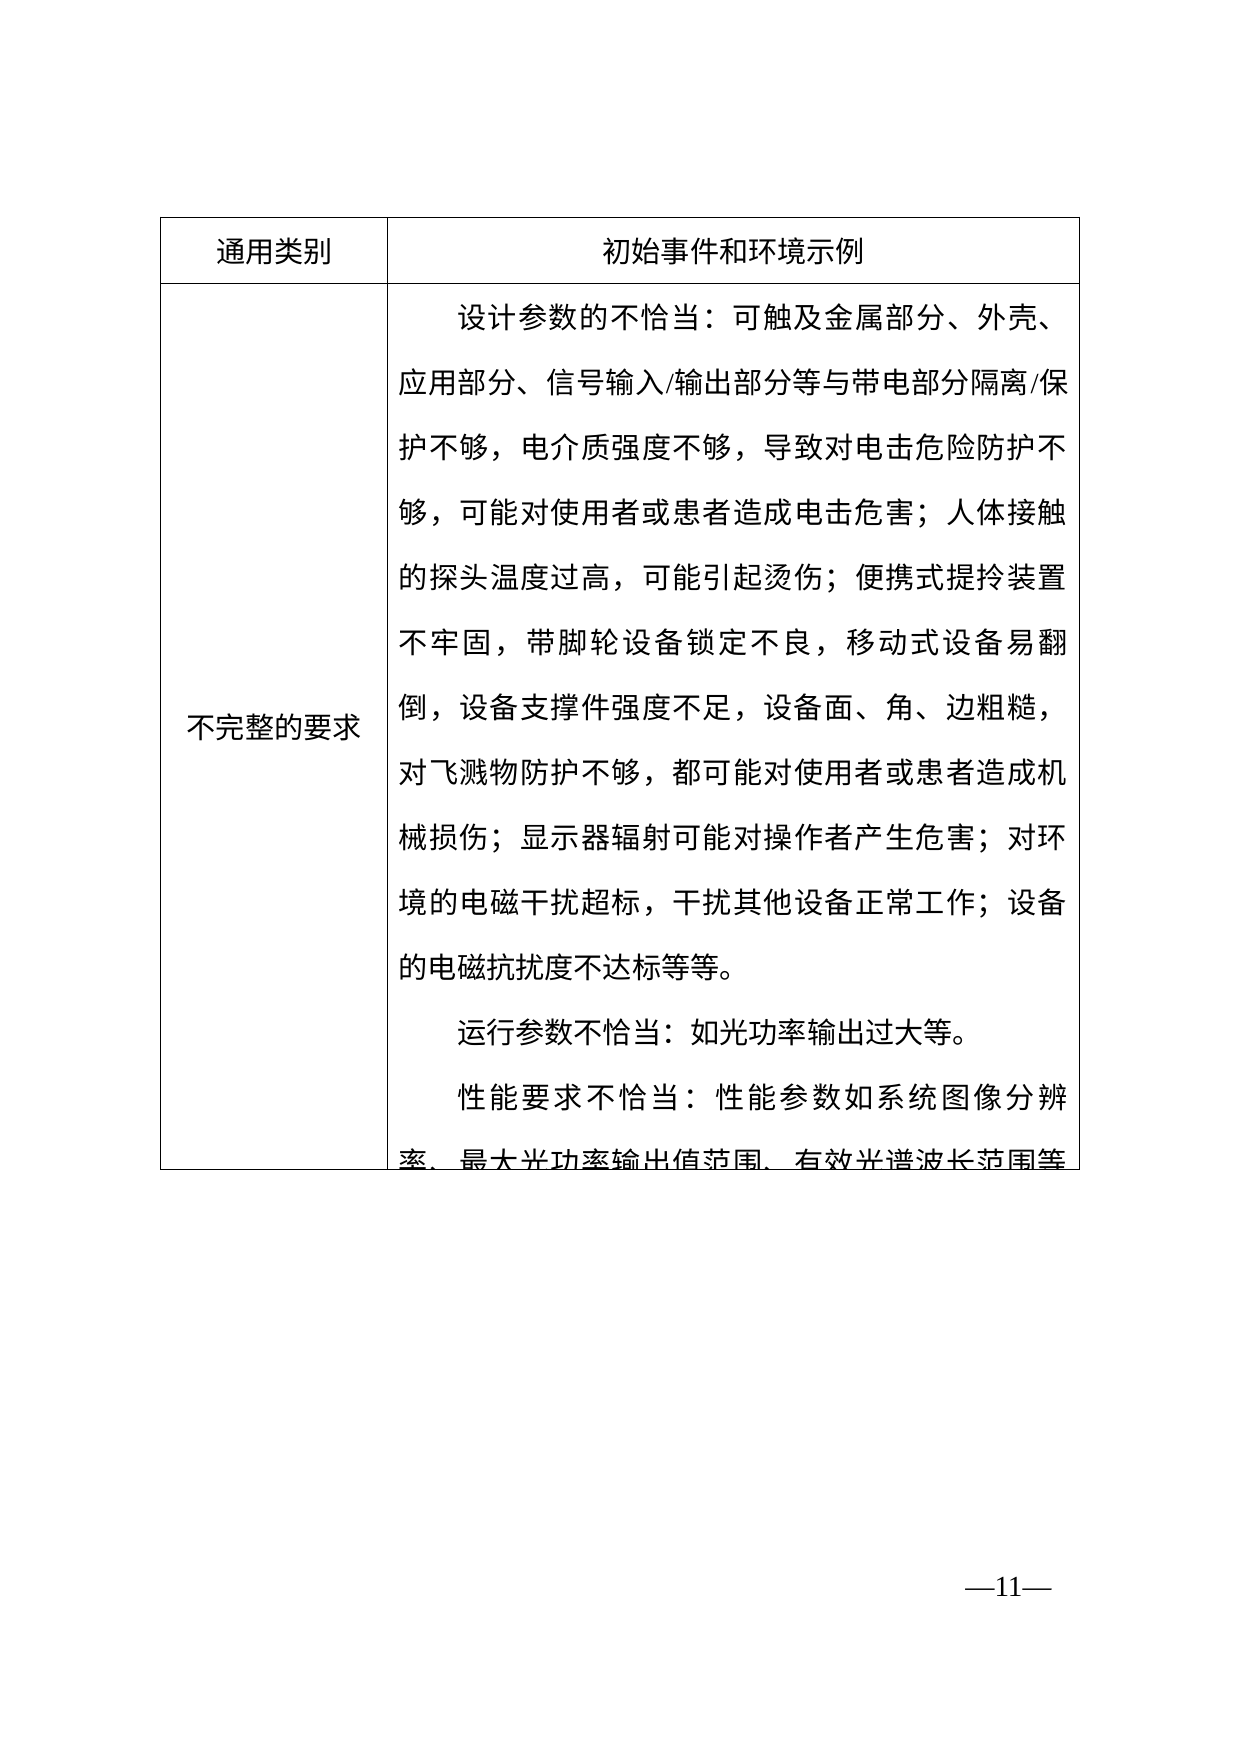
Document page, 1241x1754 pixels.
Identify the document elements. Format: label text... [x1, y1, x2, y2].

table_header 通用类别 [161, 218, 387, 283]
table_cell 设计参数的不恰当：可触及金属部分、外壳、应用部分、信号输入/输出部分等与带电部分隔离/保护不够，电介质强度不够，导致对电击危险防护不够，可能对使用者或患者造成电击危害；人体接触的探头温度过高，可能引起烫伤；便携式提拎装置不牢固，带脚轮设备锁定不良，移动式设备易翻倒，设备支撑件强度不足，设备面、角、边粗糙，对飞溅物防护不够，都可能对使用者或患者造成机械损伤；显示器辐射可能对操作者产生危害；对环境的电磁干扰超标，干扰其他设备正常工作；设备的电磁抗扰度不达标等等。 运行参数不恰当：如光功率输出过大等。 性能要求不恰当：性能参数如系统图像分辨率、最大光功率输出值范围、有效光谱波长范围等不符合YY 0324的要求，可导致误诊等等。 使用中的要求不恰当：使用说明书未对设备及探头维护、保养方式、方法、频次进行说明，导致设备及探头不能正常使用等等。 寿命：使用说明书未对设备/附件的使用寿命和贮藏寿命进行规定，导致设备/附件超期使用导致图像质量等性能指标降低，安全性能出现隐患等等。 [388, 284, 1079, 1168]
table_header 初始事件和环境示例 [388, 218, 1079, 283]
table_cell 不完整的要求 [161, 284, 387, 1168]
